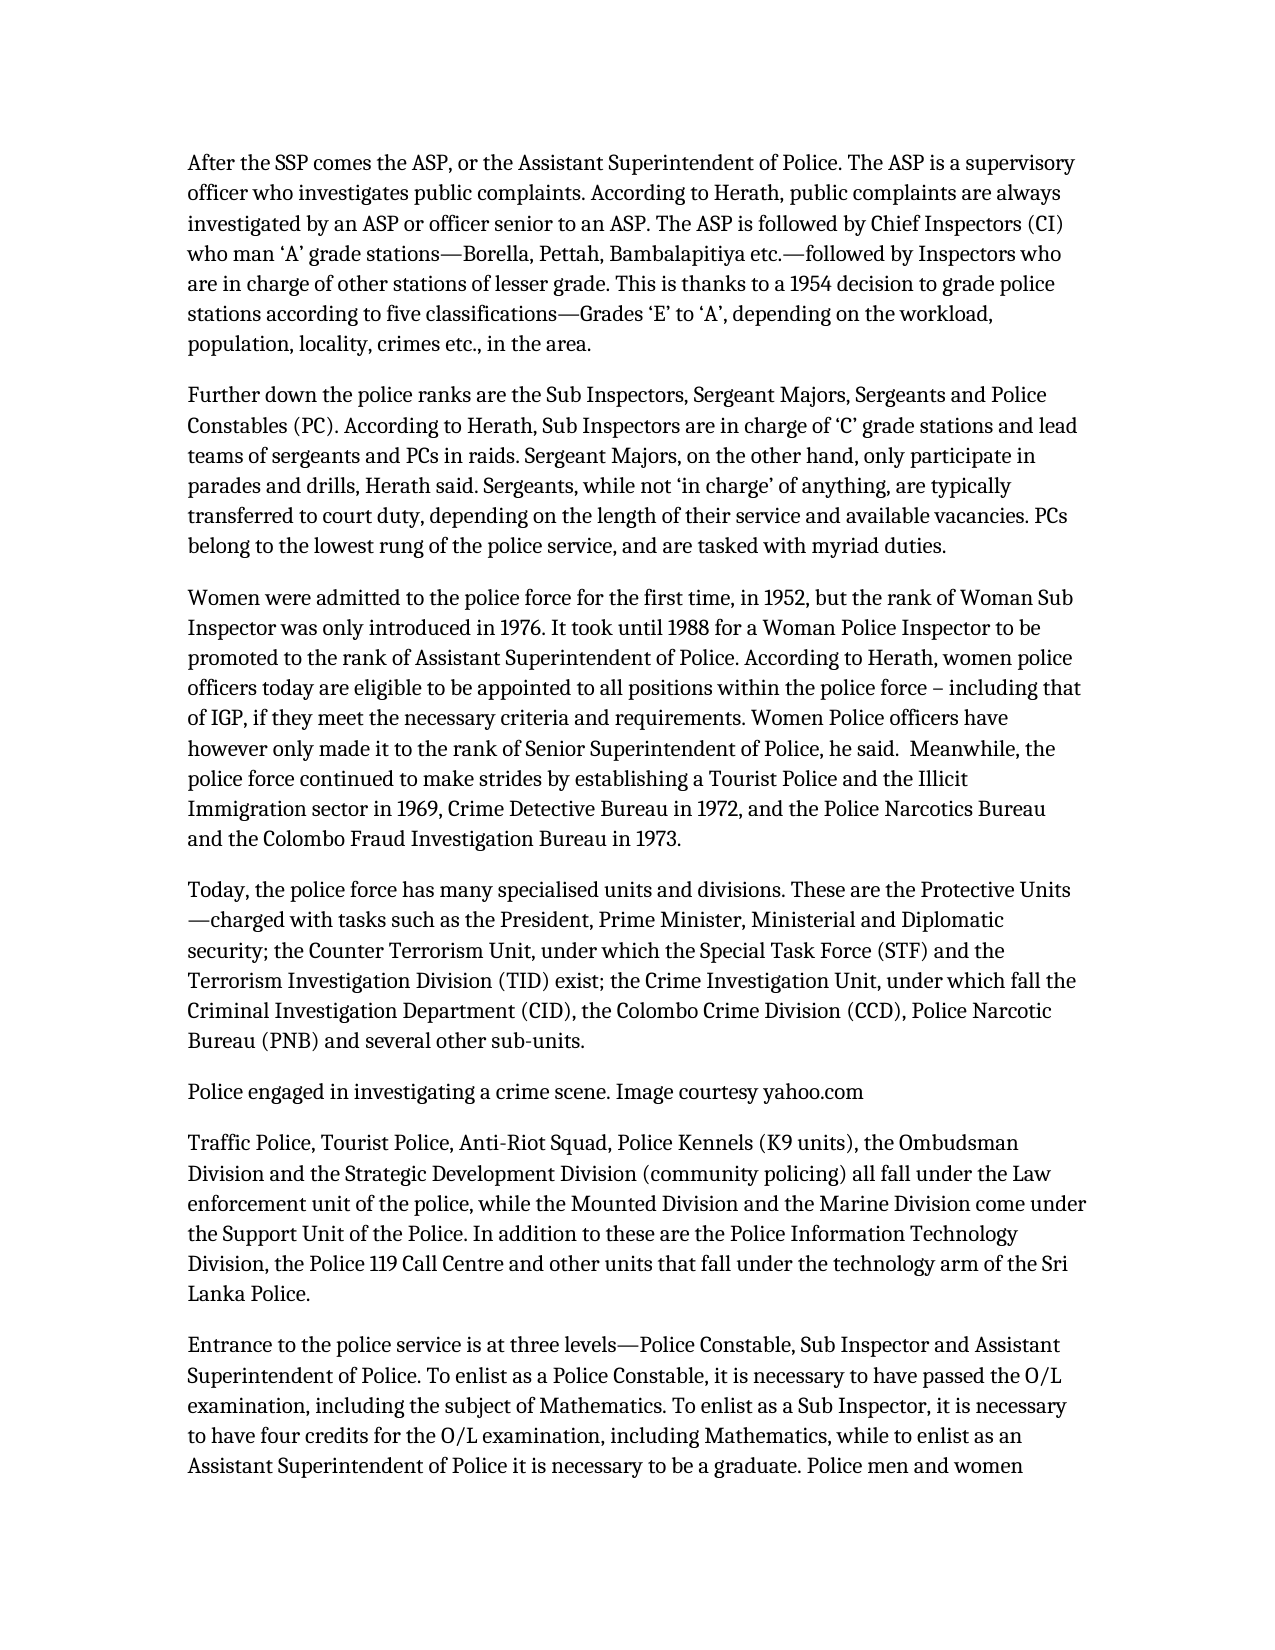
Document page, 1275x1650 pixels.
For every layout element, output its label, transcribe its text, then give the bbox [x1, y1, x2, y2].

text Women were admitted to the police force for the first time, in 1952, but the rank of Woman Sub Inspector was only introduced in 1976. It took until 1988 for a Woman Police Inspector to be promoted to the rank of Assistant Superintendent of Police. According to Herath, women police officers today are eligible to be appointed to all positions within the police force – including that of IGP, if they meet the necessary criteria and requirements. Women Police officers have however only made it to the rank of Senior Superintendent of Police, he said. Meanwhile, the police force continued to make strides by establishing a Tourist Police and the Illicit Immigration sector in 1969, Crime Detective Bureau in 1972, and the Police Narcotics Bureau and the Colombo Fraud Investigation Bureau in 1973. [187, 584, 1087, 852]
text Traffic Police, Tourist Police, Anti-Riot Squad, Police Kennels (K9 units), the Ombudsman Division and the Strategic Development Division (community policing) all fall under the Law enforcement unit of the police, while the Mounted Division and the Marine Division come under the Support Unit of the Police. In addition to these are the Police Information Technology Division, the Police 119 Call Centre and other units that fall under the technology arm of the Sri Lanka Police. [187, 1130, 1087, 1308]
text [187, 1332, 1087, 1479]
text Further down the police ranks are the Sub Inspectors, Sergeant Majors, Sergeants and Police Constables (PC). According to Herath, Sub Inspectors are in charge of ‘C’ grade stations and lead teams of sergeants and PCs in raids. Sergeant Majors, on the other hand, only participate in parades and drills, Herath said. Sergeants, while not ‘in charge’ of anything, are typically transferred to court duty, depending on the length of their service and available vacancies. PCs belong to the lowest rung of the police service, and are tasked with myriad duties. [187, 382, 1087, 560]
text After the SSP comes the ASP, or the Assistant Superintendent of Police. The ASP is a supervisory officer who investigates public complaints. According to Herath, public complaints are always investigated by an ASP or officer senior to an ASP. The ASP is followed by Chief Inspectors (CI) who man ‘A’ grade stations—Borella, Pettah, Bambalapitiya etc.—followed by Inspectors who are in charge of other stations of lesser grade. This is thanks to a 1954 decision to grade police stations according to five classifications—Grades ‘E’ to ‘A’, depending on the workload, population, locality, crimes etc., in the area. [187, 150, 1087, 358]
text Police engaged in investigating a crime scene. Image courtesy yahoo.com [187, 1079, 1087, 1106]
text Today, the police force has many specialised units and divisions. These are the Protective Units—charged with tasks such as the President, Prime Minister, Ministerial and Diplomatic security; the Counter Terrorism Unit, under which the Special Task Force (STF) and the Terrorism Investigation Division (TID) exist; the Crime Investigation Unit, under which fall the Criminal Investigation Department (CID), the Colombo Crime Division (CCD), Police Narcotic Bureau (PNB) and several other sub-units. [187, 877, 1087, 1054]
